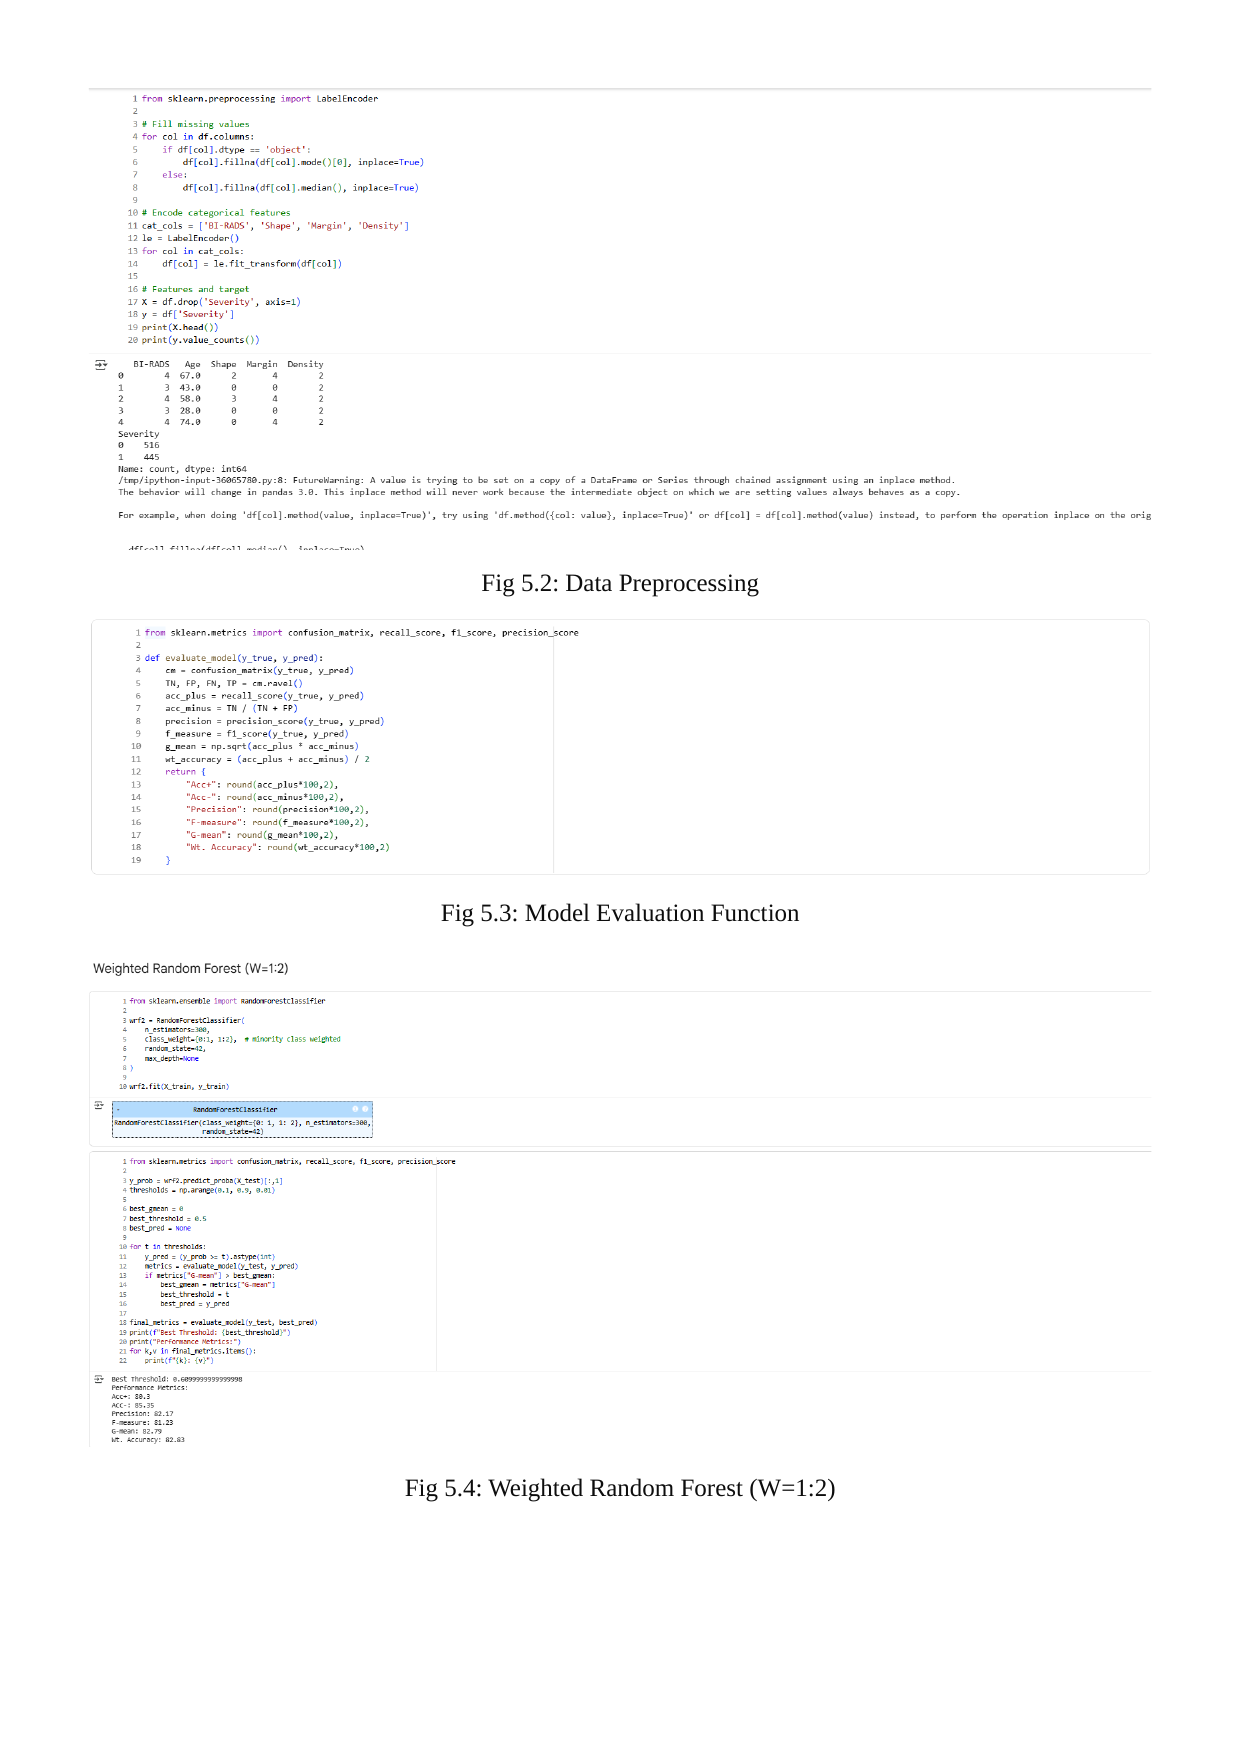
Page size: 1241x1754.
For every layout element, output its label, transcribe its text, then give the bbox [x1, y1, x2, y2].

picture [88, 954, 1152, 1447]
text Fig 5.2: Data Preprocessing [89, 568, 1152, 597]
text Fig 5.4: Weighted Random Forest (W=1:2) [89, 1473, 1152, 1502]
picture [88, 615, 1152, 880]
text Fig 5.3: Model Evaluation Function [89, 898, 1152, 927]
picture [88, 88, 1152, 550]
